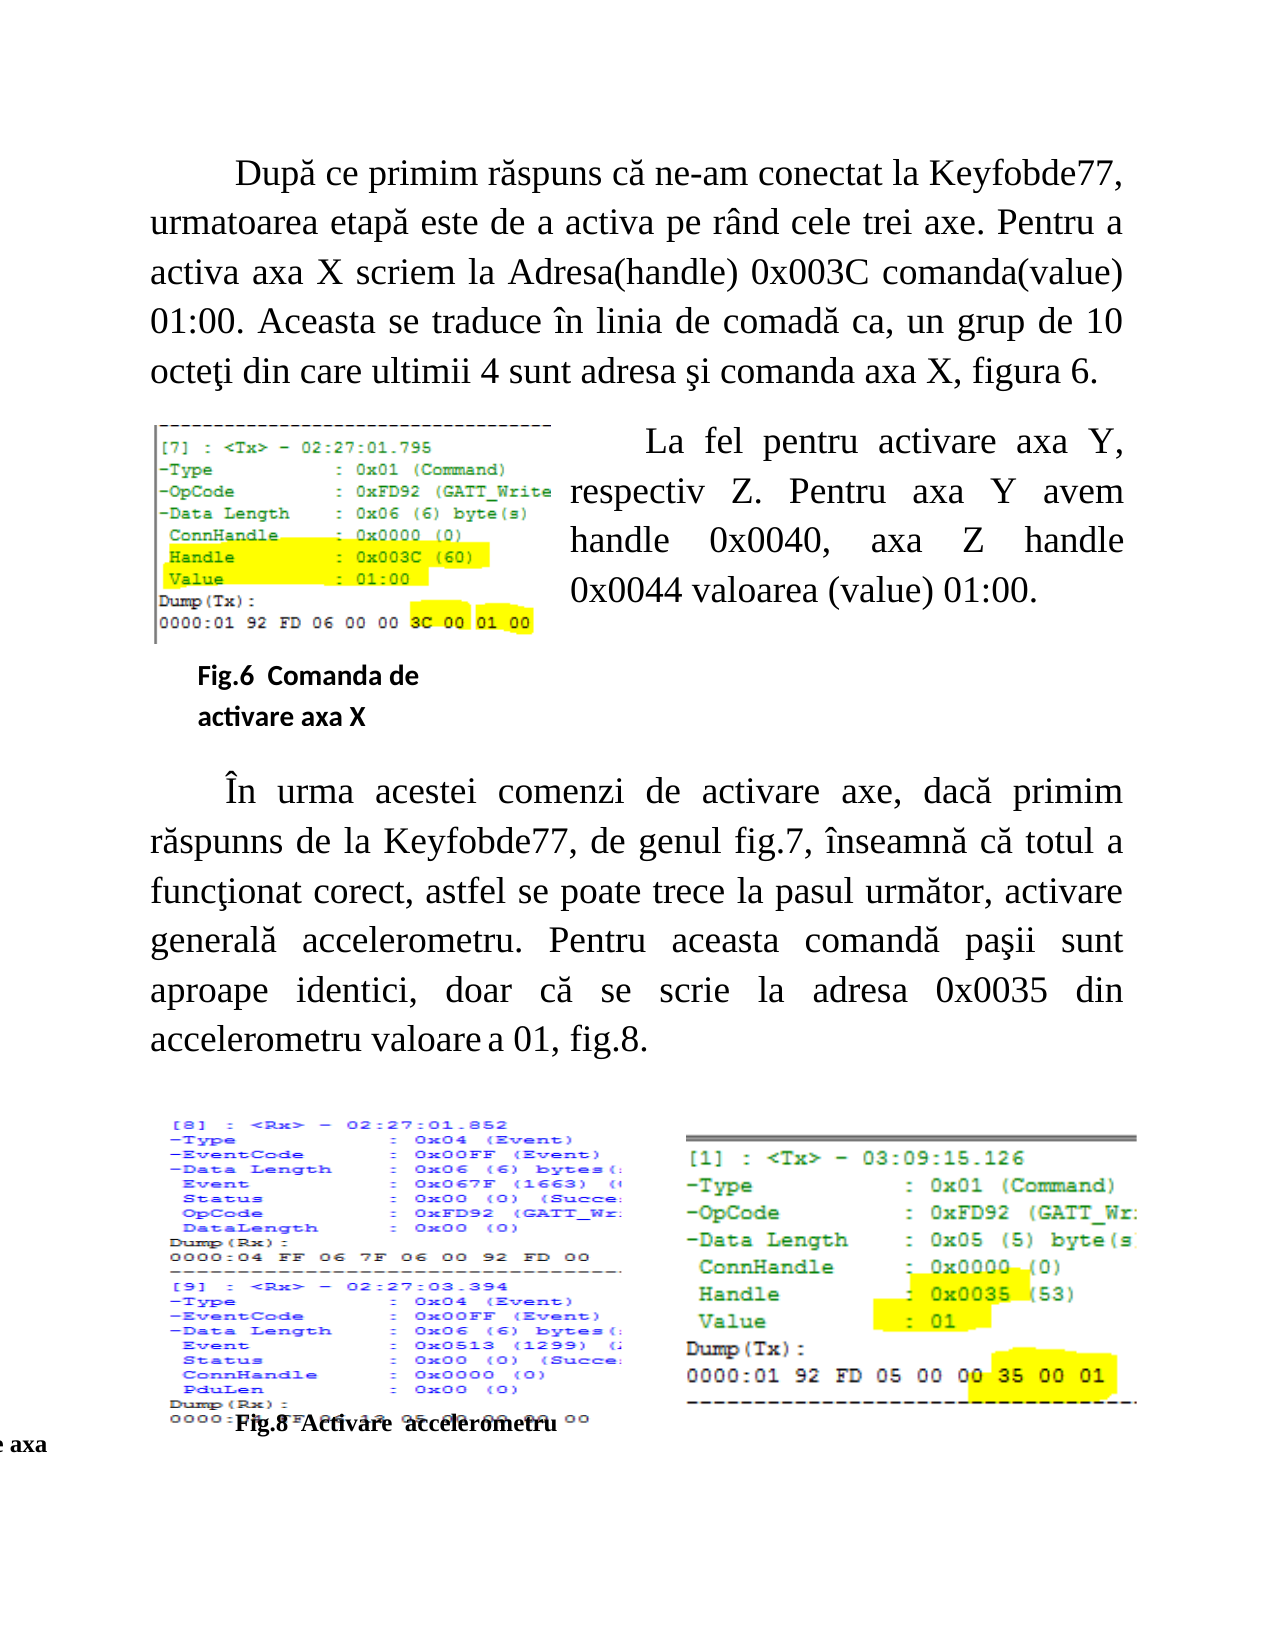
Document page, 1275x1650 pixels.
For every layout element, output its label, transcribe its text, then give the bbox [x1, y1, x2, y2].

text În urma acestei comenzi de activare axe, dacă primim răspunns de la Keyfobde77, de genul fig.7, înseamnă că totul a funcţionat corect, astfel se poate trece la pasul următor, activare generală accelerometru. Pentru aceasta comandă paşii sunt aproape identici, doar că se scrie la adresa 0x0035 din accelerometru valoare a 01, fig.8. [150, 769, 1125, 1060]
picture [169, 1112, 622, 1432]
picture [686, 1134, 1137, 1406]
text După ce primim răspuns că ne-am conectat la Keyfobde77, urmatoarea etapă este de a activa pe rând cele trei axe. Pentru a activa axa X scriem la Adresa(handle) 0x003C comanda(value) 01:00. Aceasta se traduce în linia de comadă ca, un grup de 10 octeţi din care ultimii 4 sunt adresa şi comanda axa X, figura 6. [150, 150, 1125, 391]
picture [154, 425, 551, 644]
